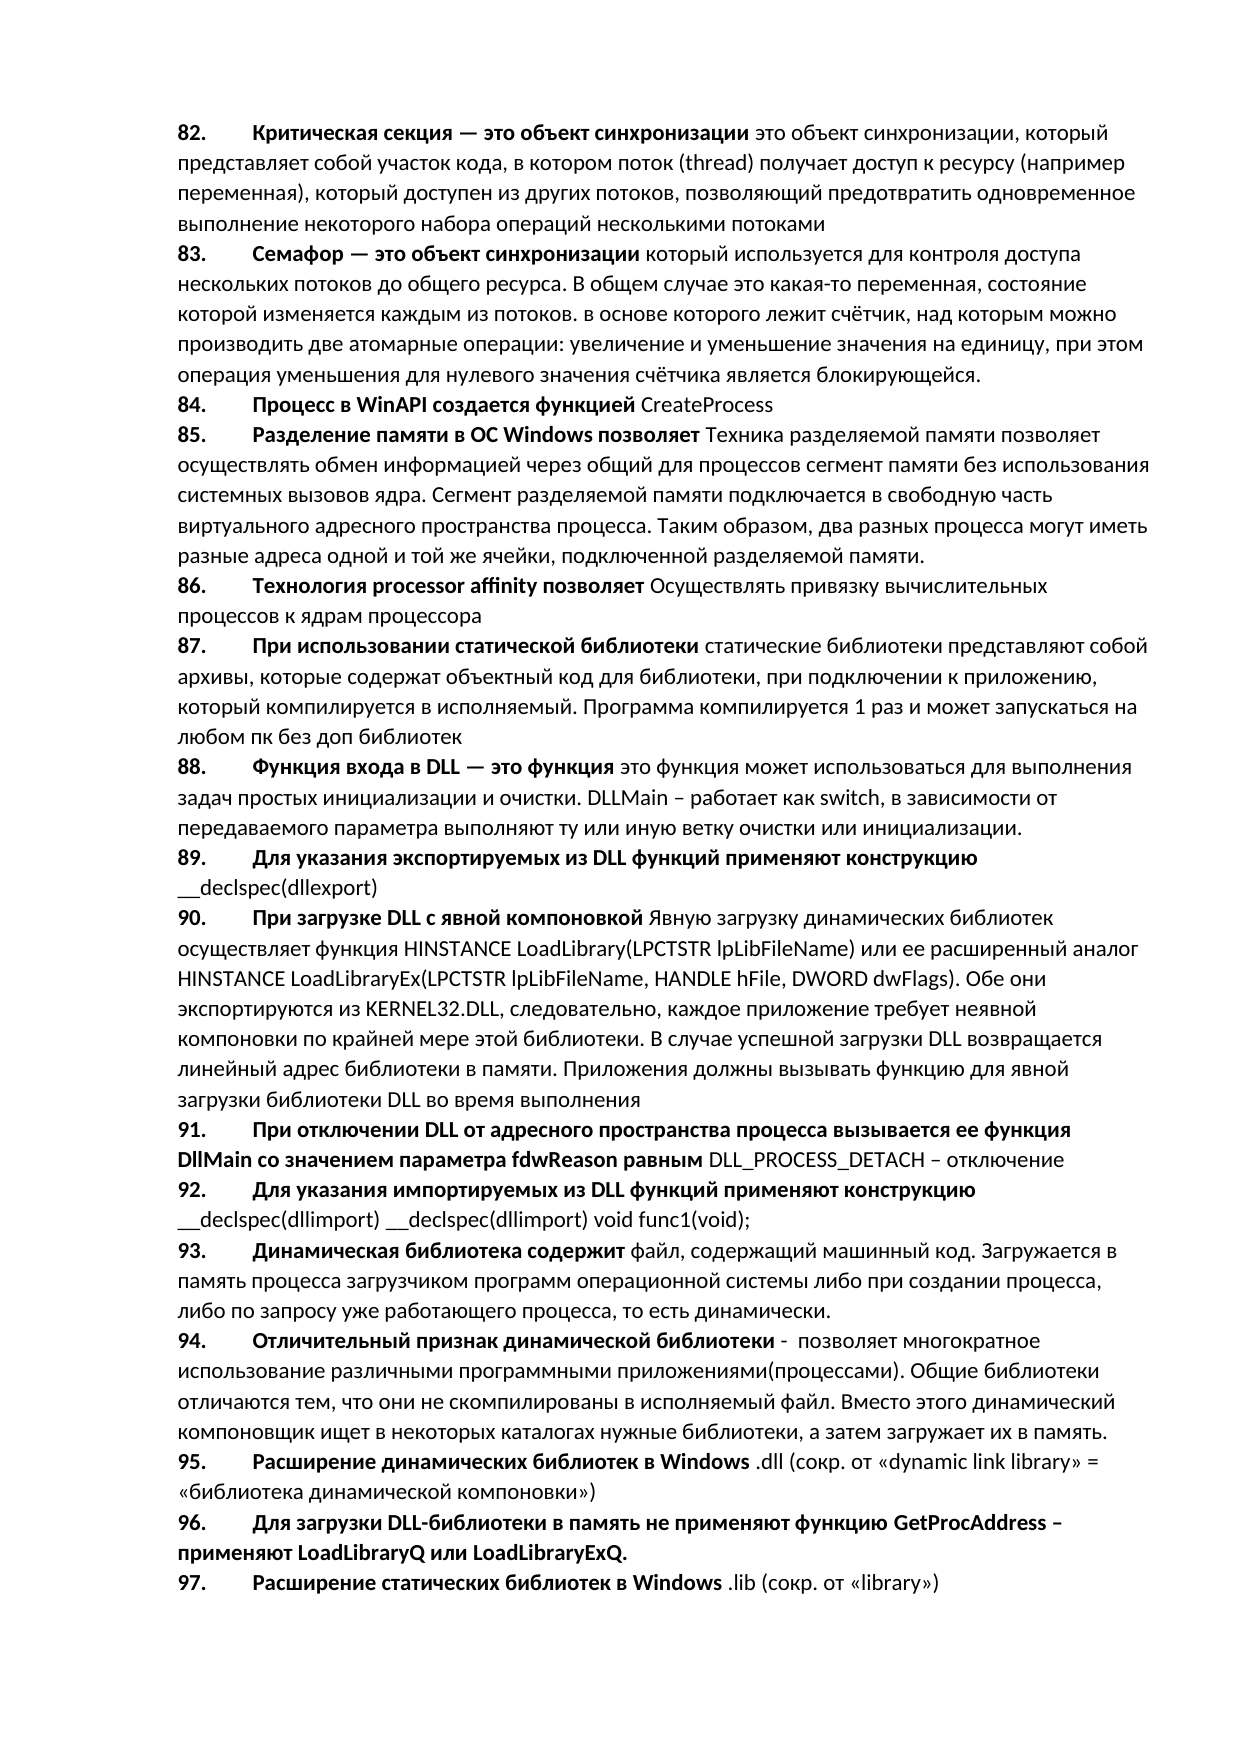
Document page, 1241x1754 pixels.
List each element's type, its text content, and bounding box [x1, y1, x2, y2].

text 87. При использовании статической библиотеки статические библиотеки представляют собой архивы, которые содержат объектный код для библиотеки, при подключении к приложению, который компилируется в исполняемый. Программа компилируется 1 раз и может запускаться на любом пк без доп библиотек [177, 632, 1152, 750]
text 90. При загрузке DLL c явной компоновкой Явную загрузку динамических библиотек осуществляет функция HINSTANCE LoadLibrary(LPCTSTR lpLibFileName) или ее расширенный аналог HINSTANCE LoadLibraryEx(LPCTSTR lpLibFileName, HANDLE hFile, DWORD dwFlags). Обе они экспортируются из KERNEL32.DLL, следовательно, каждое приложение требует неявной компоновки по крайней мере этой библиотеки. В случае успешной загрузки DLL возвращается линейный адрес библиотеки в памяти. Приложения должны вызывать функцию для явной загрузки библиотеки DLL во время выполнения [177, 903, 1152, 1113]
text 91. При отключении DLL от адресного пространства процесса вызывается ее функция DllMain со значением параметра fdwReason равным DLL_PROCESS_DETACH – отключение [177, 1115, 1152, 1173]
text 88. Функция входа в DLL — это функция это функция может использоваться для выполнения задач простых инициализации и очистки. DLLMain – работает как switch, в зависимости от передаваемого параметра выполняют ту или иную ветку очистки или инициализации. [177, 752, 1152, 841]
text 96. Для загрузки DLL-библиотеки в память не применяют функцию GetProcAddress – применяют LoadLibraryQ или LoadLibraryExQ. [177, 1508, 1152, 1566]
text 89. Для указания экспортируемых из DLL функций применяют конструкцию __declspec(dllexport) [177, 843, 1152, 901]
text 94. Отличительный признак динамической библиотеки - позволяет многократное использование различными программными приложениями(процессами). Общие библиотеки отличаются тем, что они не скомпилированы в исполняемый файл. Вместо этого динамический компоновщик ищет в некоторых каталогах нужные библиотеки, а затем загружает их в память. [177, 1326, 1152, 1445]
text 82. Критическая секция — это объект синхронизации это объект синхронизации, который представляет собой участок кода, в котором поток (thread) получает доступ к ресурсу (например переменная), который доступен из других потоков, позволяющий предотвратить одновременное выполнение некоторого набора операций несколькими потоками [177, 118, 1152, 237]
text 86. Технология processor affinity позволяет Осуществлять привязку вычислительных процессов к ядрам процессора [177, 571, 1152, 629]
text 97. Расширение статических библиотек в Windows .lib (сокр. от «library») [177, 1568, 1152, 1596]
text 83. Семафор — это объект синхронизации который используется для контроля доступа нескольких потоков до общего ресурса. В общем случае это какая-то переменная, состояние которой изменяется каждым из потоков. в основе которого лежит счётчик, над которым можно производить две атомарные операции: увеличение и уменьшение значения на единицу, при этом операция уменьшения для нулевого значения счётчика является блокирующейся. [177, 239, 1152, 388]
text 85. Разделение памяти в ОС Windows позволяет Техника разделяемой памяти позволяет осуществлять обмен информацией через общий для процессов сегмент памяти без использования системных вызовов ядра. Сегмент разделяемой памяти подключается в свободную часть виртуального адресного пространства процесса. Таким образом, два разных процесса могут иметь разные адреса одной и той же ячейки, подключенной разделяемой памяти. [177, 420, 1152, 569]
text 84. Процесс в WinAPI создается функцией CreateProcess [177, 390, 1152, 418]
text 92. Для указания импортируемых из DLL функций применяют конструкцию __declspec(dllimport) __declspec(dllimport) void func1(void); [177, 1175, 1152, 1234]
text 93. Динамическая библиотека содержит файл, содержащий машинный код. Загружается в память процесса загрузчиком программ операционной системы либо при создании процесса, либо по запросу уже работающего процесса, то есть динамически. [177, 1236, 1152, 1324]
text 95. Расширение динамических библиотек в Windows .dll (сокр. от «dynamic link library» = «библиотека динамической компоновки») [177, 1447, 1152, 1506]
